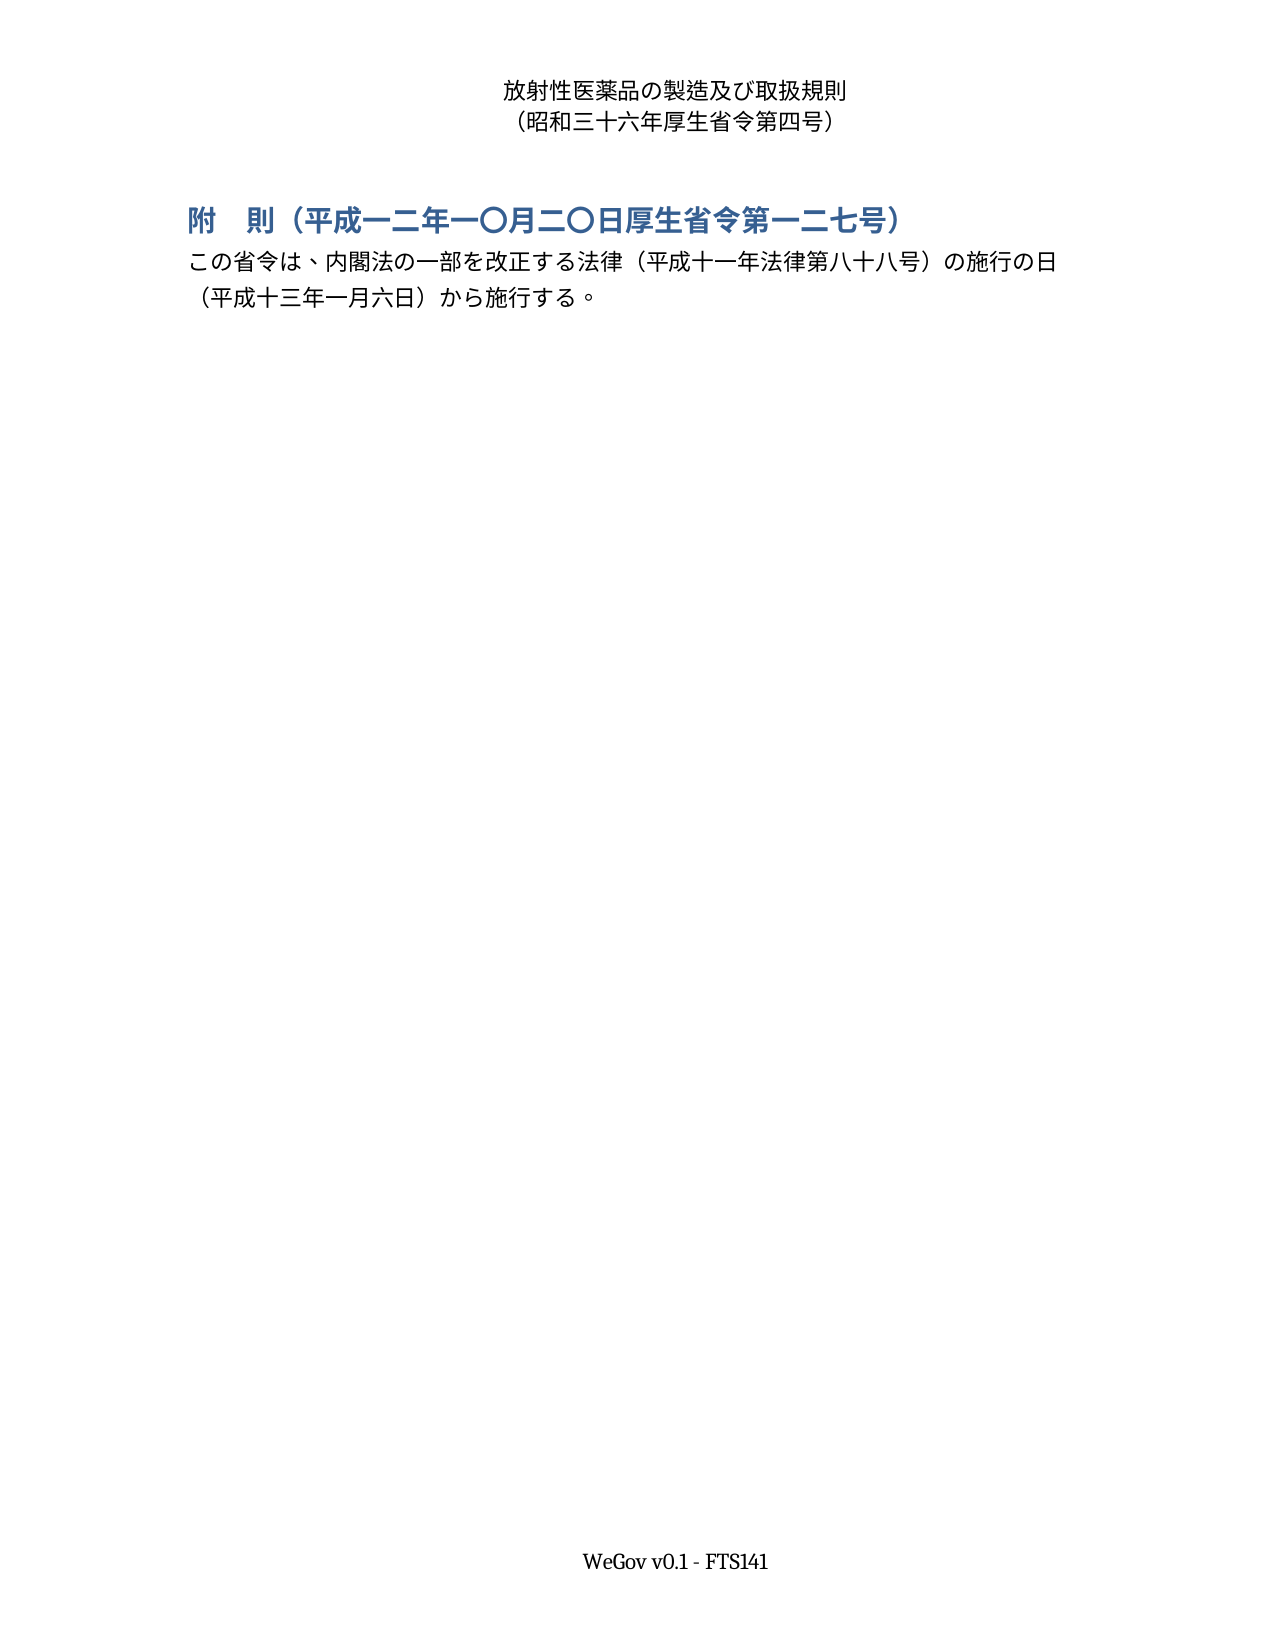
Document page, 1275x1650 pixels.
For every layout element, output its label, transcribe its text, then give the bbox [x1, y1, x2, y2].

text この省令は、内閣法の一部を改正する法律（平成十一年法律第八十八号）の施行の日（平成十三年一月六日）から施行する。 [187, 246, 1087, 313]
subtitle 附 則（平成一二年一〇月二〇日厚生省令第一二七号） [187, 200, 1087, 240]
